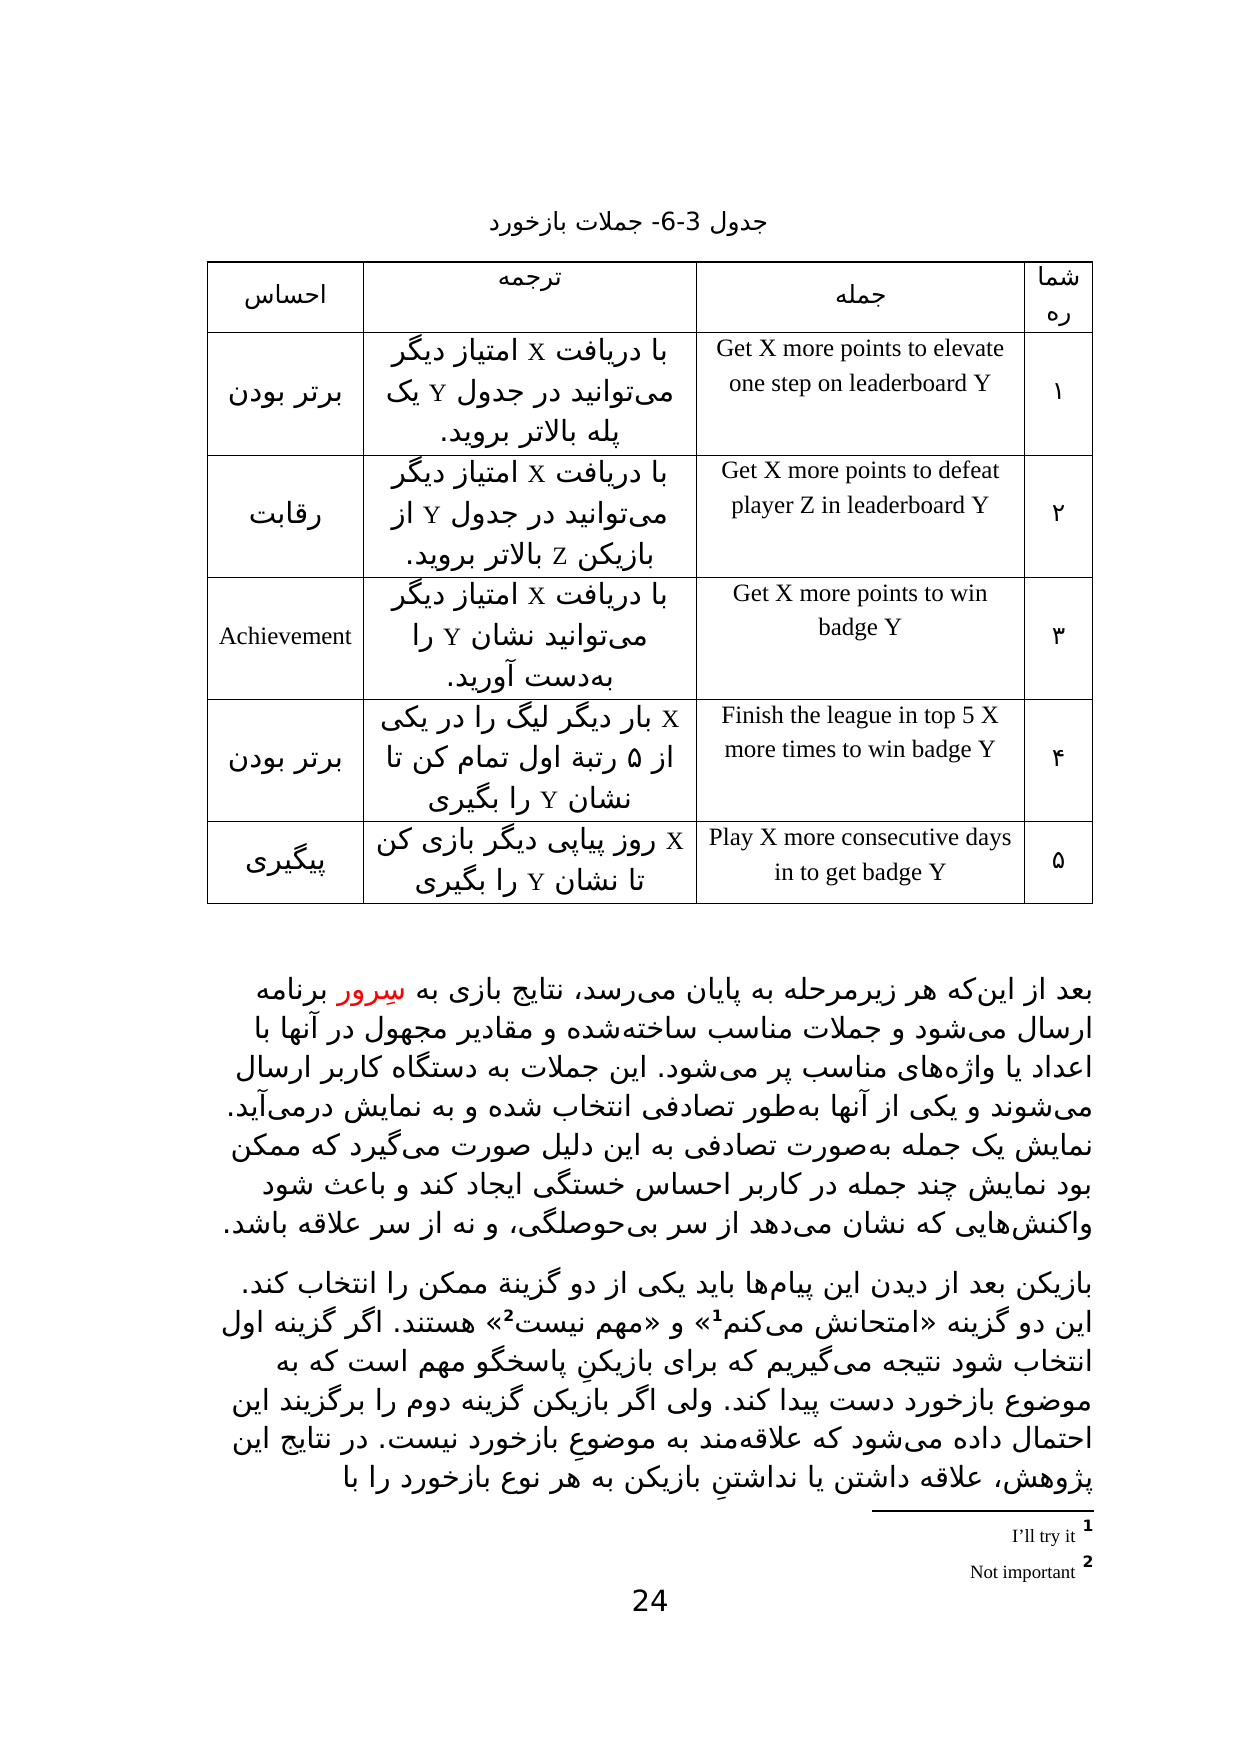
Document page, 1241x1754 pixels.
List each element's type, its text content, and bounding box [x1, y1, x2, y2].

table_cell Achievement [208, 578, 363, 699]
table_header احساس [208, 263, 363, 332]
table_cell ۴ [1025, 700, 1092, 821]
table_cell رقابت [208, 456, 363, 577]
table_header ترجمه [364, 263, 696, 332]
table_header شماره [1025, 263, 1092, 332]
table_cell برتر بودن [208, 700, 363, 821]
table_cell Get X more points to elevate one step on leaderboard Y [697, 333, 1024, 454]
table_cell ۱ [1025, 333, 1092, 454]
table_cell X روز پیاپی دیگر بازی کن تا نشان Y را بگیری [364, 822, 696, 902]
table_cell ۲ [1025, 456, 1092, 577]
table_cell پیگیری [208, 822, 363, 902]
table_cell X بار دیگر لیگ را در یکی از ۵ رتبة اول تمام کن تا نشان Y را بگیری [364, 700, 696, 821]
table_cell ۳ [1025, 578, 1092, 699]
table_cell با دریافت X امتیاز دیگر می‌توانید نشان Y را به‌دست آورید. [364, 578, 696, 699]
table_cell با دریافت X امتیاز دیگر می‌توانید در جدول Y یک پله بالاتر بروید. [364, 333, 696, 454]
table_cell ۵ [1025, 822, 1092, 902]
text بعد از این‌که هر زیرمرحله به پایان می‌رسد، نتایج بازی به سِرور برنامه ارسال می‌شود و جملات مناسب ساخته‌شده و مقادیر مجهول در آنها با اعداد یا واژه‌های مناسب پر می‌شود. این جملات به دستگاه کاربر ارسال می‌شوند و یکی از آنها به‌طور تصادفی انتخاب شده و به نمایش درمی‌آید. نمایش یک جمله به‌صورت تصادفی به این دلیل صورت می‌گیرد که ممکن بود نمایش چند جمله در کاربر احساس خستگی ایجاد کند و باعث شود واکنش‌هایی که نشان می‌دهد از سر بی‌حوصلگی، و نه از سر علاقه باشد. [207, 972, 1093, 1240]
table_cell با دریافت X امتیاز دیگر می‌توانید در جدول Y از بازیکن Z بالاتر بروید. [364, 456, 696, 577]
table_cell Get X more points to win badge Y [697, 578, 1024, 699]
table_cell Get X more points to defeat player Z in leaderboard Y [697, 456, 1024, 577]
table_cell برتر بودن [208, 333, 363, 454]
table_cell Finish the league in top 5 X more times to win badge Y [697, 700, 1024, 821]
table_header جمله [697, 263, 1024, 332]
table_cell Play X more consecutive days in to get badge Y [697, 822, 1024, 902]
